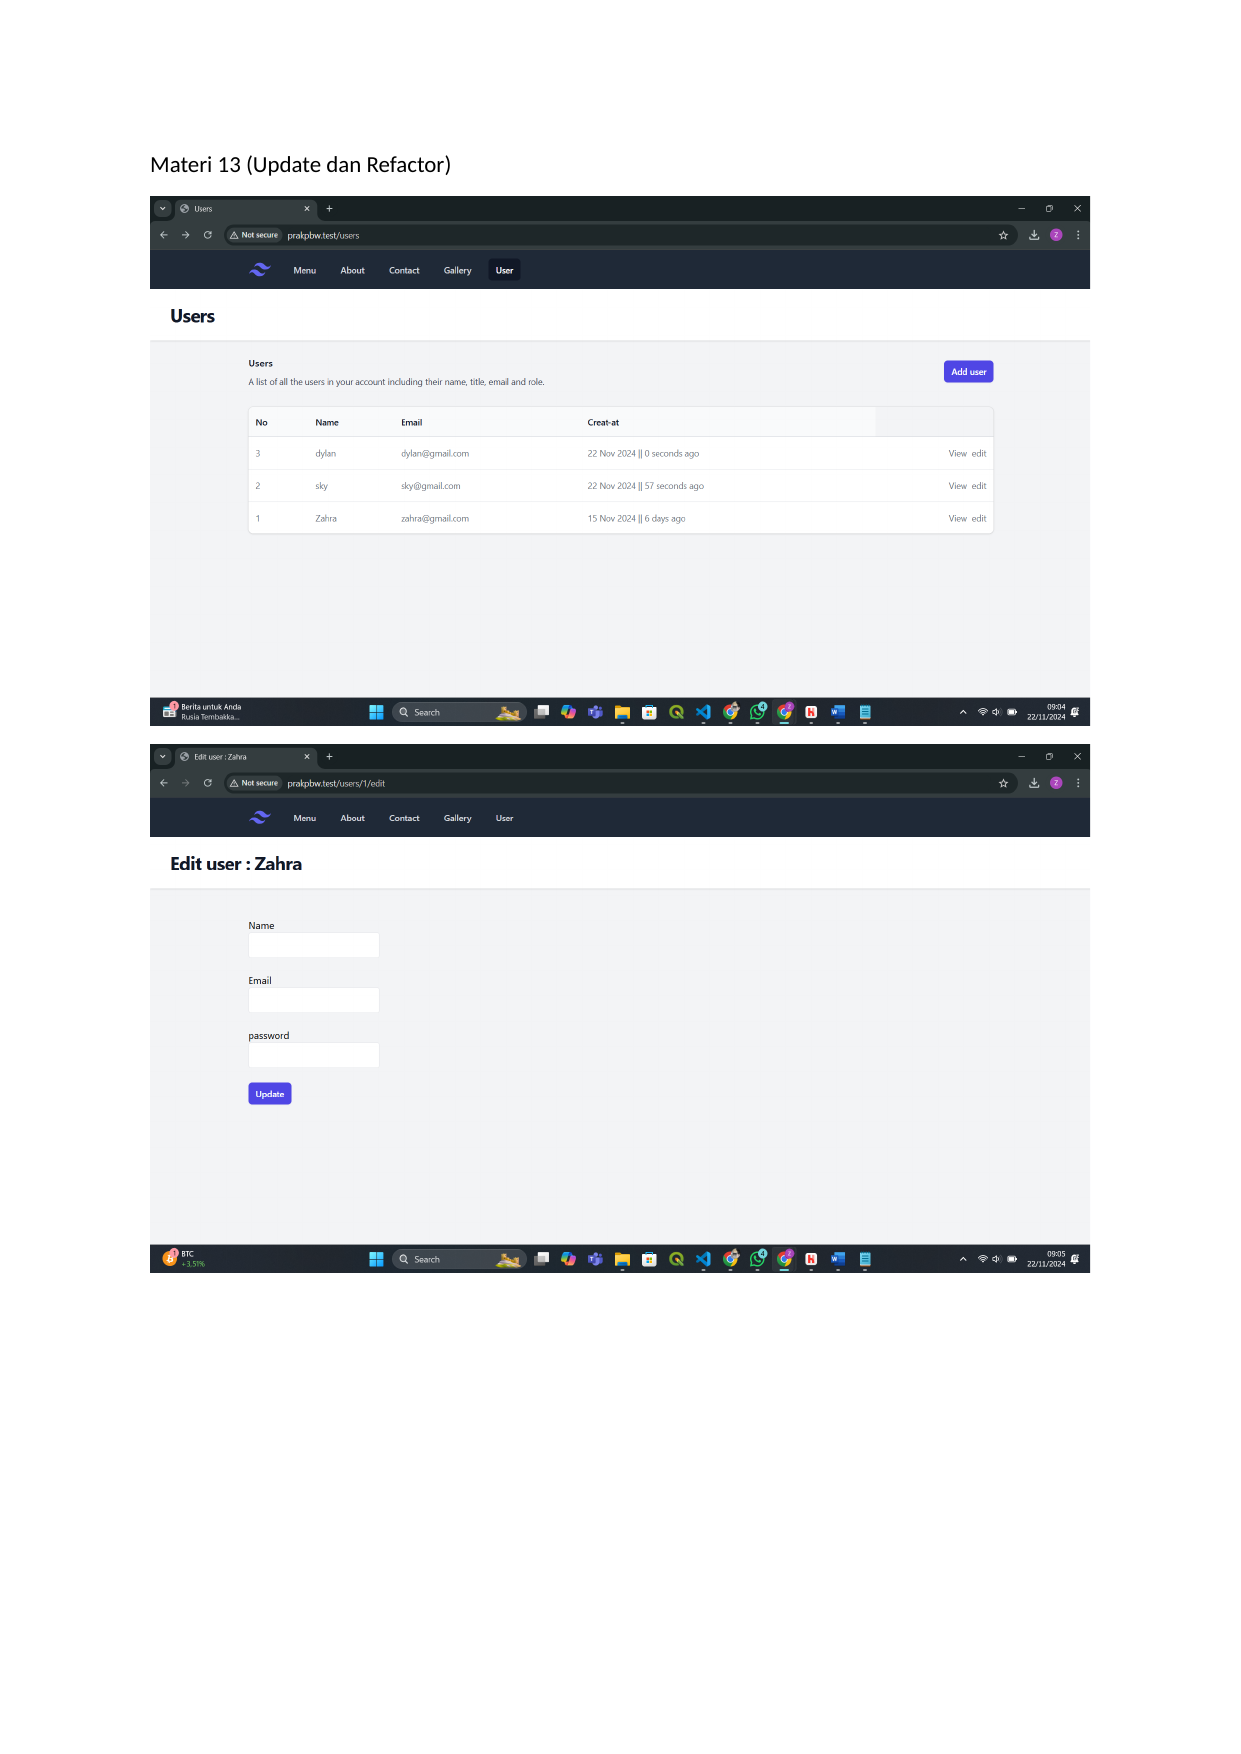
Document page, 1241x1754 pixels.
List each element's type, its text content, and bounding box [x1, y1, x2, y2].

picture [150, 196, 1091, 726]
picture [150, 744, 1091, 1273]
text Materi 13 (Update dan Refactor) [150, 150, 1090, 178]
